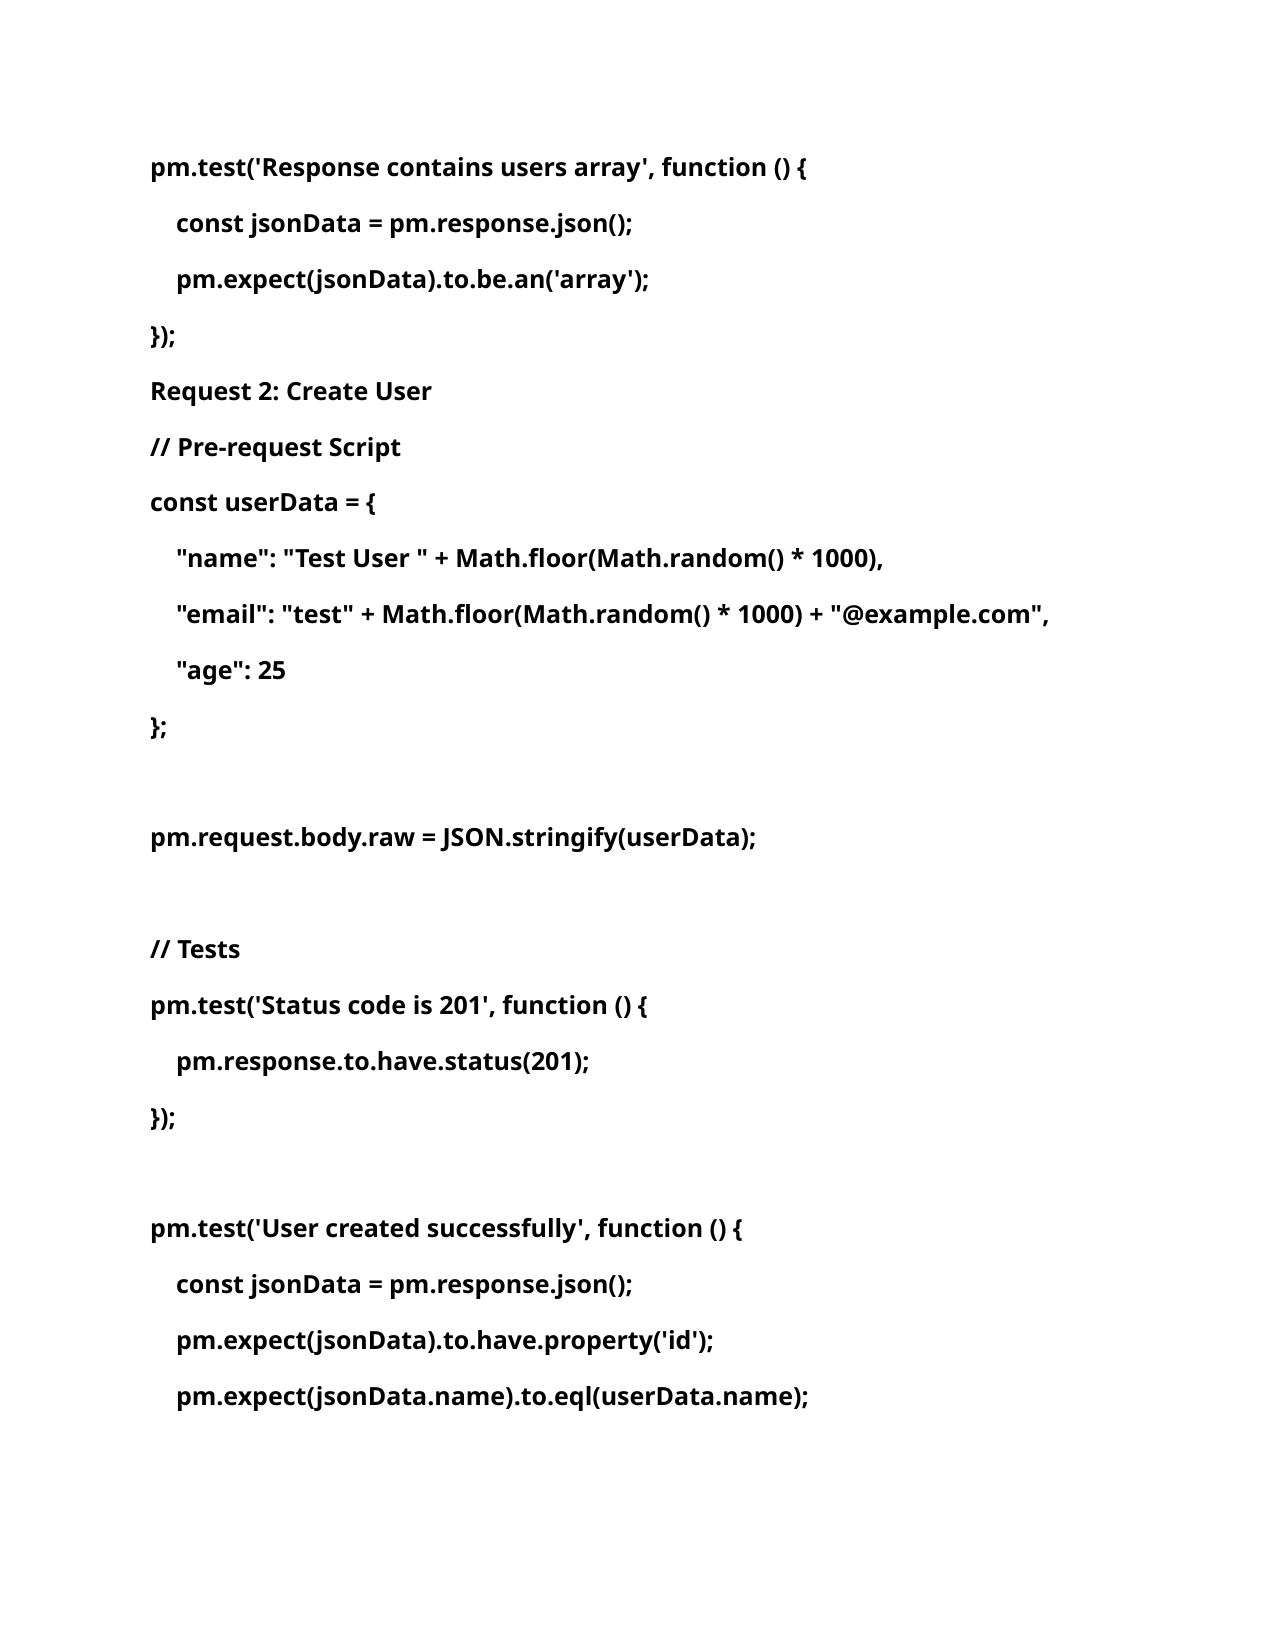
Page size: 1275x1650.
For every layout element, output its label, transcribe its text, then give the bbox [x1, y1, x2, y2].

text const userData = { [150, 485, 1125, 519]
text }; [150, 708, 1125, 742]
text const jsonData = pm.response.json(); [150, 206, 1125, 240]
text pm.request.body.raw = JSON.stringify(userData); [150, 820, 1125, 854]
text pm.expect(jsonData.name).to.eql(userData.name); [150, 1378, 1125, 1412]
text pm.expect(jsonData).to.be.an('array'); [150, 262, 1125, 296]
text pm.test('Response contains users array', function () { [150, 150, 1125, 184]
text pm.expect(jsonData).to.have.property('id'); [150, 1322, 1125, 1357]
text const jsonData = pm.response.json(); [150, 1267, 1125, 1301]
text pm.test('Status code is 201', function () { [150, 987, 1125, 1022]
text // Tests [150, 932, 1125, 966]
text }); [150, 1099, 1125, 1133]
text "email": "test" + Math.floor(Math.random() * 1000) + "@example.com", [150, 597, 1125, 631]
text "name": "Test User " + Math.floor(Math.random() * 1000), [150, 541, 1125, 575]
text pm.test('User created successfully', function () { [150, 1211, 1125, 1245]
text Request 2: Create User [150, 373, 1125, 407]
text pm.response.to.have.status(201); [150, 1043, 1125, 1077]
text // Pre-request Script [150, 429, 1125, 463]
text }); [150, 317, 1125, 352]
text "age": 25 [150, 652, 1125, 687]
